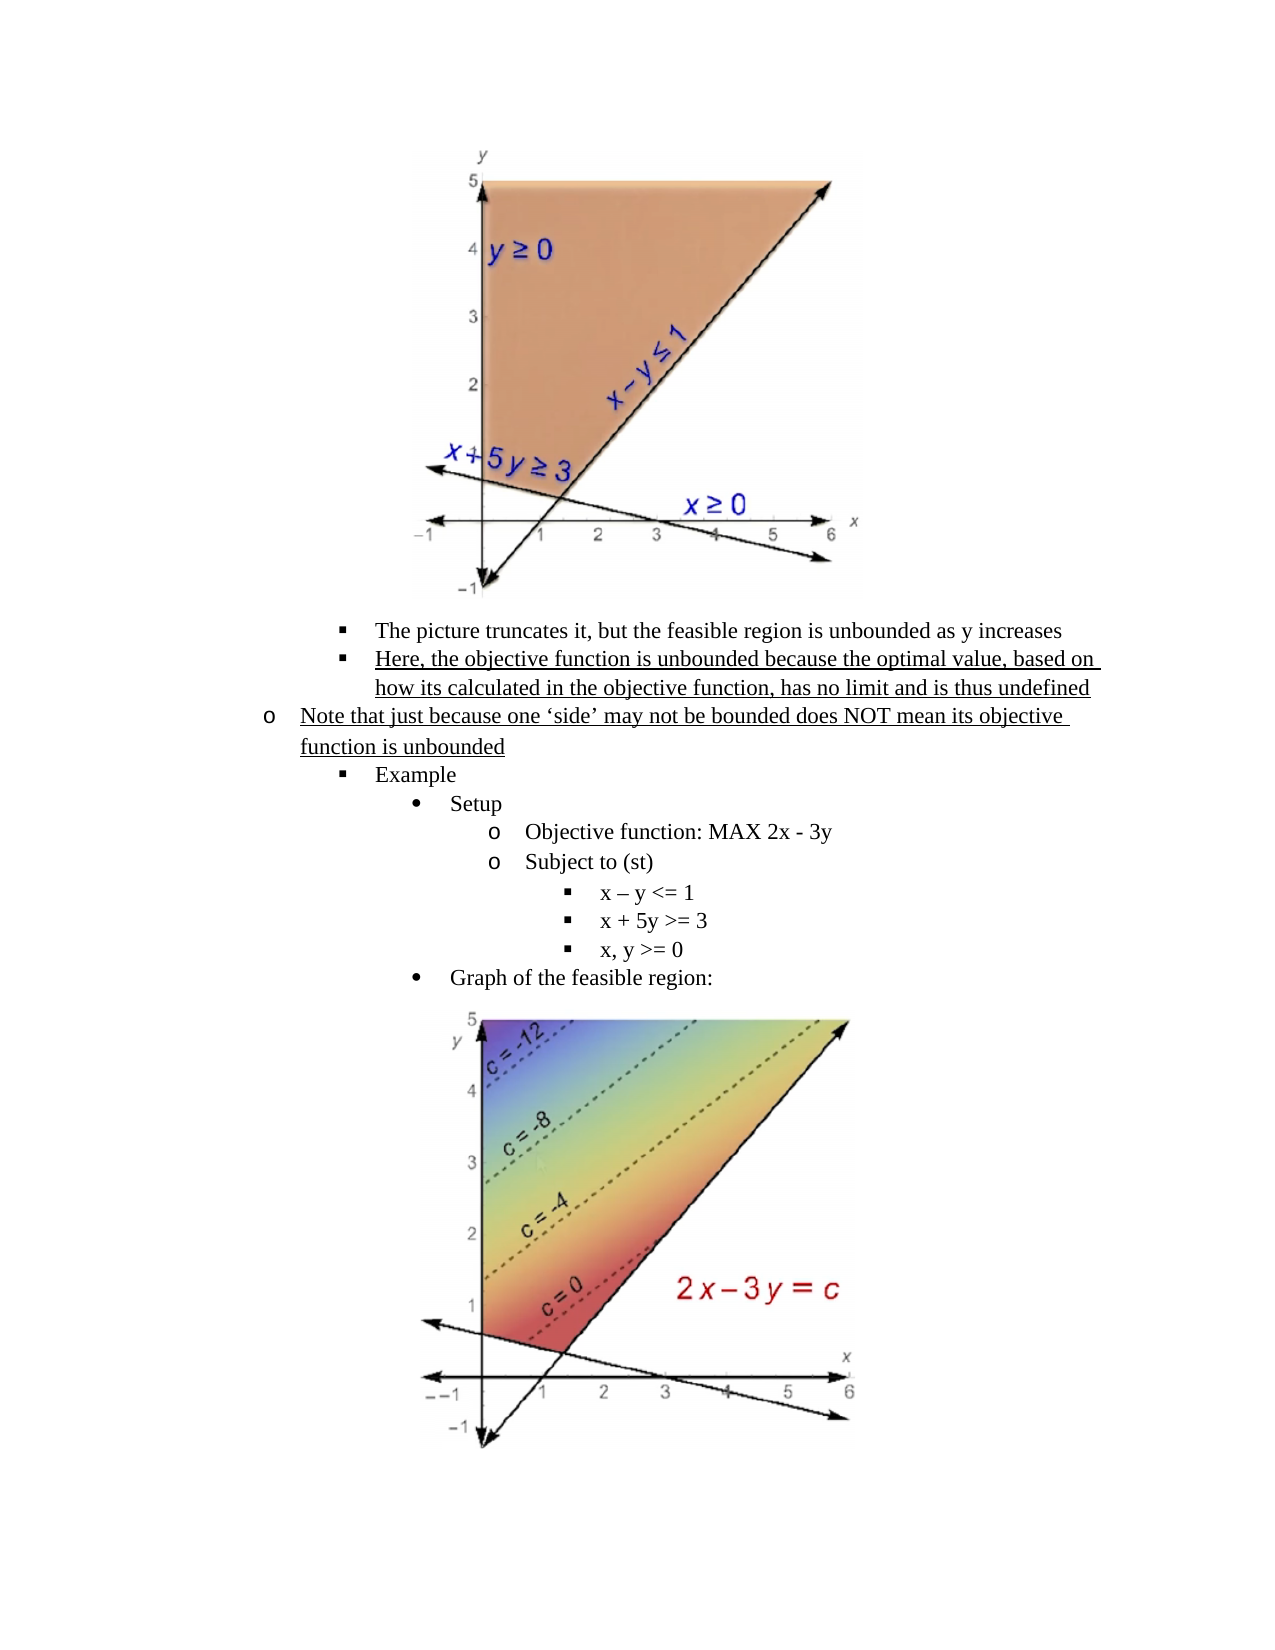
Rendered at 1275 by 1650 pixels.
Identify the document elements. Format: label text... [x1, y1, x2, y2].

list x + 5y >= 3 [562, 907, 1125, 934]
list The picture truncates it, but the feasible region is unbounded as y increases [337, 617, 1125, 643]
list x, y >= 0 [562, 936, 1125, 962]
picture [411, 150, 864, 599]
list Graph of the feasible region: [412, 964, 1125, 991]
list Example [337, 761, 1125, 787]
list Objective function: MAX 2x - 3y [487, 818, 1125, 846]
list Note that just because one ‘side’ may not be bounded does NOT mean its objective function is unbounded [262, 702, 1125, 759]
list Setup [412, 789, 1125, 816]
list x – y <= 1 [562, 879, 1125, 905]
picture [419, 1009, 856, 1449]
list Subject to (st) [487, 848, 1125, 877]
list Here, the objective function is unbounded because the optimal value, based on how its calculated in the objective function, has no limit and is thus undefined [337, 646, 1125, 700]
